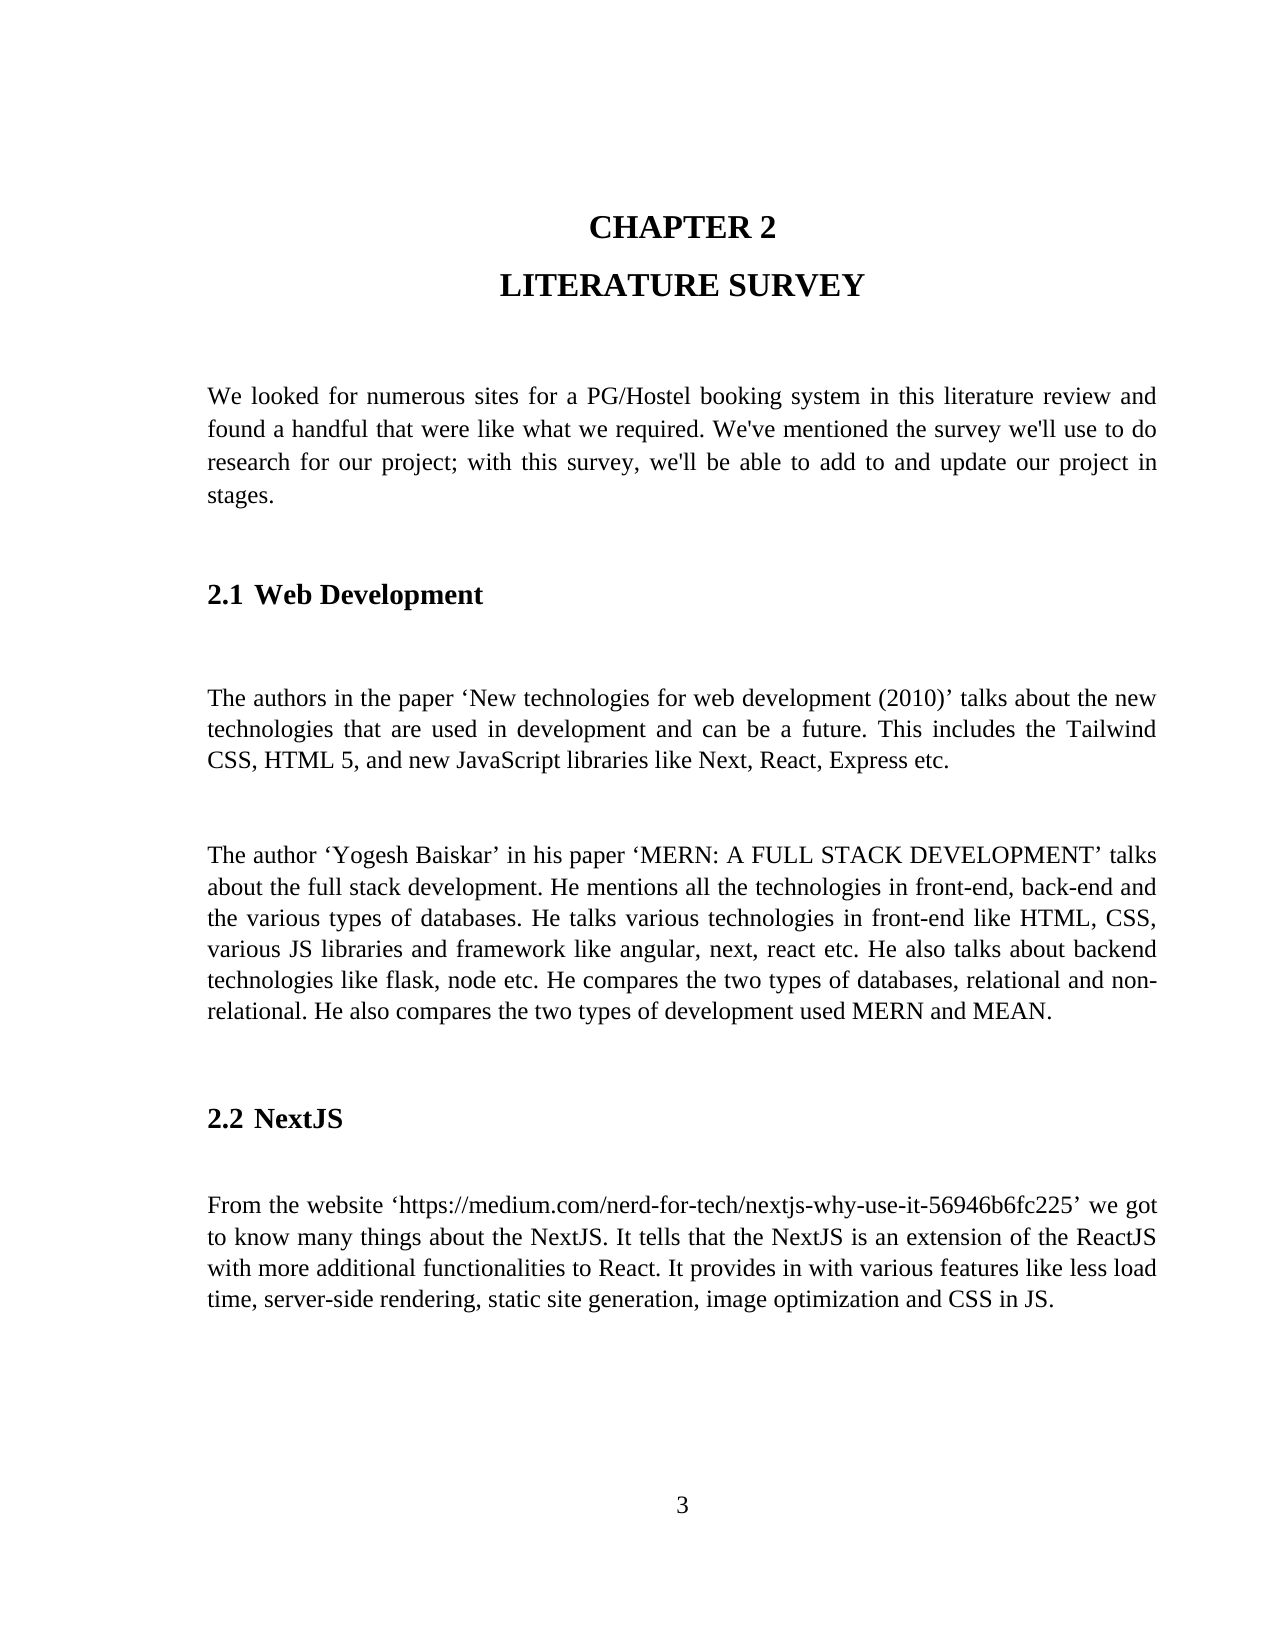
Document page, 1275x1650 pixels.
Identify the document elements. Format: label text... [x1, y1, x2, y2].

text We looked for numerous sites for a PG/Hostel booking system in this literature review and found a handful that were like what we required. We've mentioned the survey we'll use to do research for our project; with this survey, we'll be able to add to and update our project in stages. [207, 381, 1158, 509]
text 3 [207, 1490, 1158, 1518]
text The authors in the paper ‘New technologies for web development (2010)’ talks about the new technologies that are used in development and can be a future. This includes the Tailwind CSS, HTML 5, and new JavaScript libraries like Next, React, Express etc. [207, 683, 1158, 774]
text LITERATURE SURVEY [207, 265, 1158, 303]
list NextJS [207, 1102, 1158, 1135]
text CHAPTER 2 [207, 207, 1158, 245]
text The author ‘Yogesh Baiskar’ in his paper ‘MERN: A FULL STACK DEVELOPMENT’ talks about the full stack development. He mentions all the technologies in front-end, back-end and the various types of databases. He talks various technologies in front-end like HTML, CSS, various JS libraries and framework like angular, next, react etc. He also talks about backend technologies like flask, node etc. He compares the two types of databases, relational and non- relational. He also compares the two types of development used MERN and MEAN. [207, 841, 1158, 1024]
text From the website ‘https://medium.com/nerd-for-tech/nextjs-why-use-it-56946b6fc225’ we got to know many things about the NextJS. It tells that the NextJS is an extension of the ReactJS with more additional functionalities to React. It provides in with various features like less load time, server-side rendering, static site generation, image optimization and CSS in JS. [207, 1191, 1158, 1312]
list Web Development [207, 577, 1158, 611]
